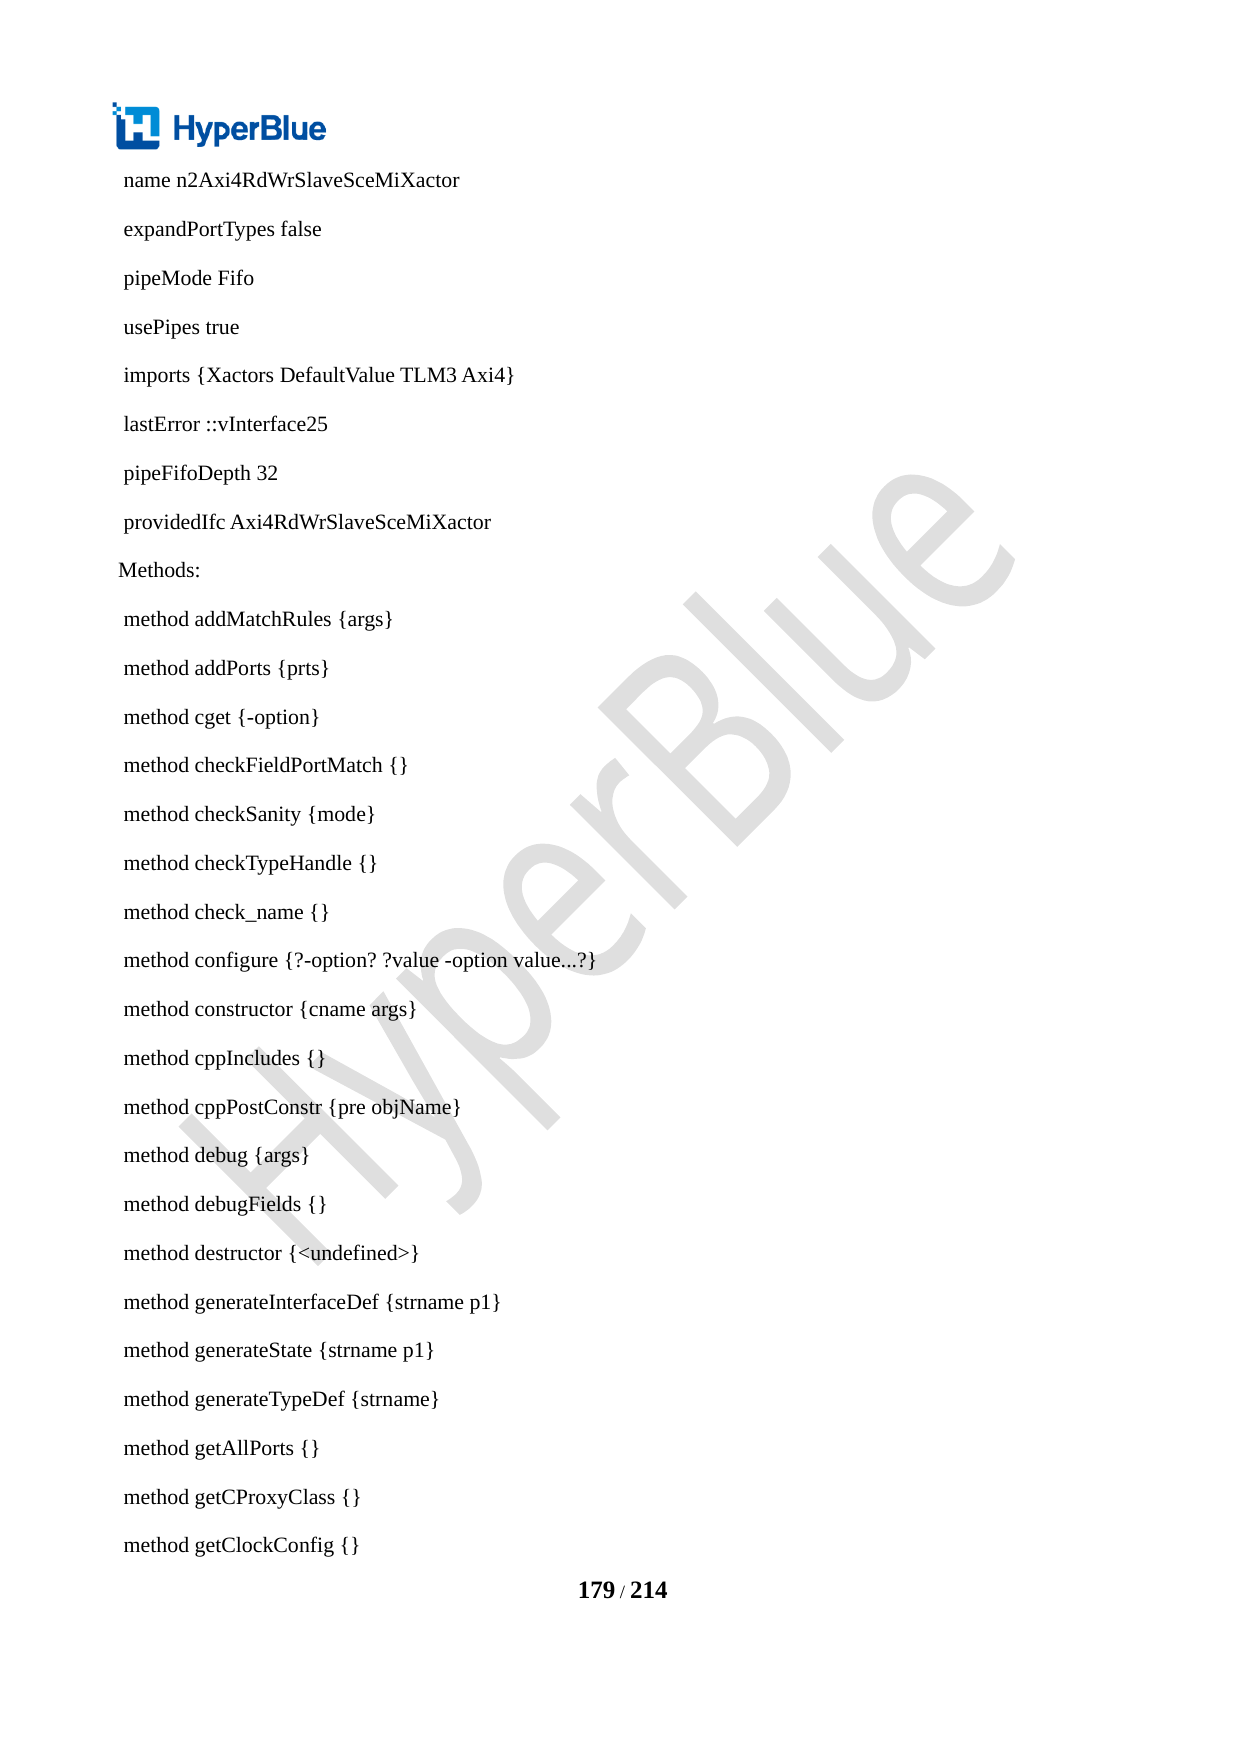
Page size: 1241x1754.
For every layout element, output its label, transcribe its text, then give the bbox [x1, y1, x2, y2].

picture [112, 101, 327, 150]
text method configure {?-option? ?value -option value...?} [112, 944, 1128, 976]
text method checkFieldPortMatch {} [112, 749, 1128, 781]
text usePipes true [112, 310, 1128, 343]
text method generateInterfaceDef {strname p1} [112, 1285, 1128, 1318]
text method destructor {<undefined>} [112, 1236, 1128, 1269]
text method cppIncludes {} [112, 1041, 1128, 1074]
text method checkSanity {mode} [112, 798, 1128, 830]
text method cget {-option} [112, 700, 1128, 733]
text imports {Xactors DefaultValue TLM3 Axi4} [112, 359, 1128, 391]
text method debug {args} [112, 1139, 1128, 1171]
text method addMatchRules {args} [112, 603, 1128, 635]
text expandPortTypes false [112, 213, 1128, 245]
text method getClockConfig {} [112, 1529, 1128, 1561]
text pipeFifoDepth 32 [112, 456, 1128, 489]
text method cppPostConstr {pre objName} [112, 1090, 1128, 1123]
text lastError ::vInterface25 [112, 408, 1128, 440]
text pipeMode Fifo [112, 261, 1128, 294]
text method addPorts {prts} [112, 651, 1128, 684]
text providedIfc Axi4RdWrSlaveSceMiXactor [112, 505, 1128, 538]
text method getAllPorts {} [112, 1431, 1128, 1464]
text method getCProxyClass {} [112, 1480, 1128, 1513]
text method constructor {cname args} [112, 993, 1128, 1025]
text method checkTypeHandle {} [112, 846, 1128, 879]
text method debugFields {} [112, 1188, 1128, 1220]
text Methods: [112, 554, 1128, 586]
text method generateTypeDef {strname} [112, 1383, 1128, 1415]
text method generateState {strname p1} [112, 1334, 1128, 1366]
text name n2Axi4RdWrSlaveSceMiXactor [112, 164, 1128, 196]
text method check_name {} [112, 895, 1128, 928]
